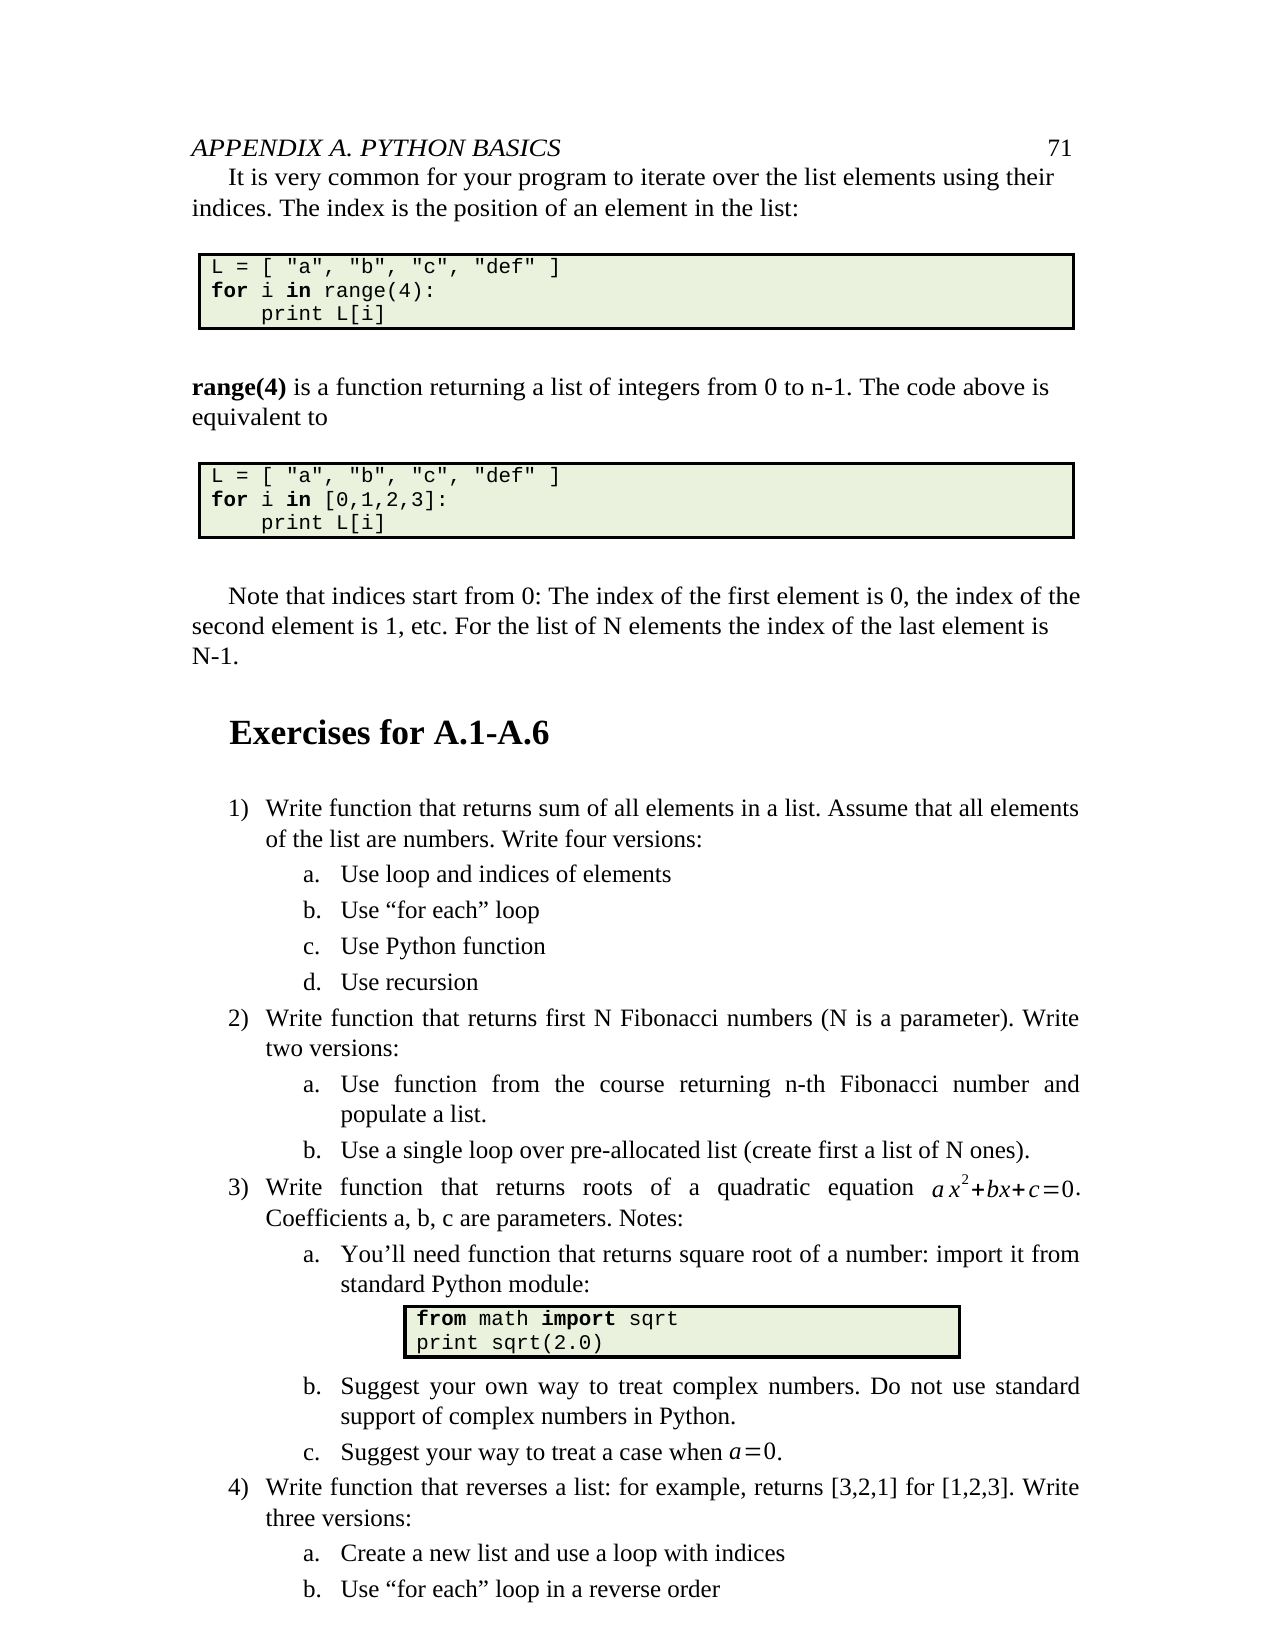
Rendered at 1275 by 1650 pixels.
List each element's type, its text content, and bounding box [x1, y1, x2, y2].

list Write function that returns roots of a quadratic equation . Coefficients a, b, c are parameters. Notes: [228, 1171, 1081, 1232]
list Suggest your own way to treat complex numbers. Do not use standard support of complex numbers in Python. [303, 1371, 1081, 1429]
list Use a single loop over pre-allocated list (create first a list of N ones). [303, 1135, 1081, 1163]
list Write function that reverses a list: for example, returns [3,2,1] for [1,2,3]. Write three versions: [228, 1472, 1081, 1531]
table_header L = [ "a", "b", "c", "def" ] for i in [0,1,2,3]: print L[i] [201, 465, 1072, 536]
table_header L = [ "a", "b", "c", "def" ] for i in range(4): print L[i] [201, 256, 1072, 327]
table_header from math import sqrt print sqrt(2.0) [407, 1308, 958, 1355]
list You’ll need function that returns square root of a number: import it from standard Python module: [303, 1239, 1081, 1298]
subtitle Exercises for A.1-A.6 [229, 711, 1210, 752]
list Use function from the course returning n-th Fibonacci number and populate a list. [303, 1069, 1081, 1128]
list Use “for each” loop [303, 895, 1081, 924]
list Write function that returns sum of all elements in a list. Assume that all elements of the list are numbers. Write four versions: [228, 793, 1081, 852]
list Create a new list and use a loop with indices [303, 1538, 1081, 1567]
text Note that indices start from 0: The index of the first element is 0, the index of the second element is 1, etc. For the list of N elements the index of the last element is N-1. [192, 581, 1081, 670]
list Use recursion [303, 967, 1081, 996]
text It is very common for your program to iterate over the list elements using their indices. The index is the position of an element in the list: [192, 162, 1085, 221]
list Suggest your way to treat a case when . [303, 1437, 1081, 1465]
list Use Python function [303, 931, 1081, 960]
list Use “for each” loop in a reverse order [303, 1574, 1081, 1603]
text range(4) is a function returning a list of integers from 0 to n-1. The code above is equivalent to [192, 372, 1081, 431]
list Write function that returns first N Fibonacci numbers (N is a parameter). Write two versions: [228, 1003, 1081, 1062]
list Use loop and indices of elements [303, 859, 1081, 888]
